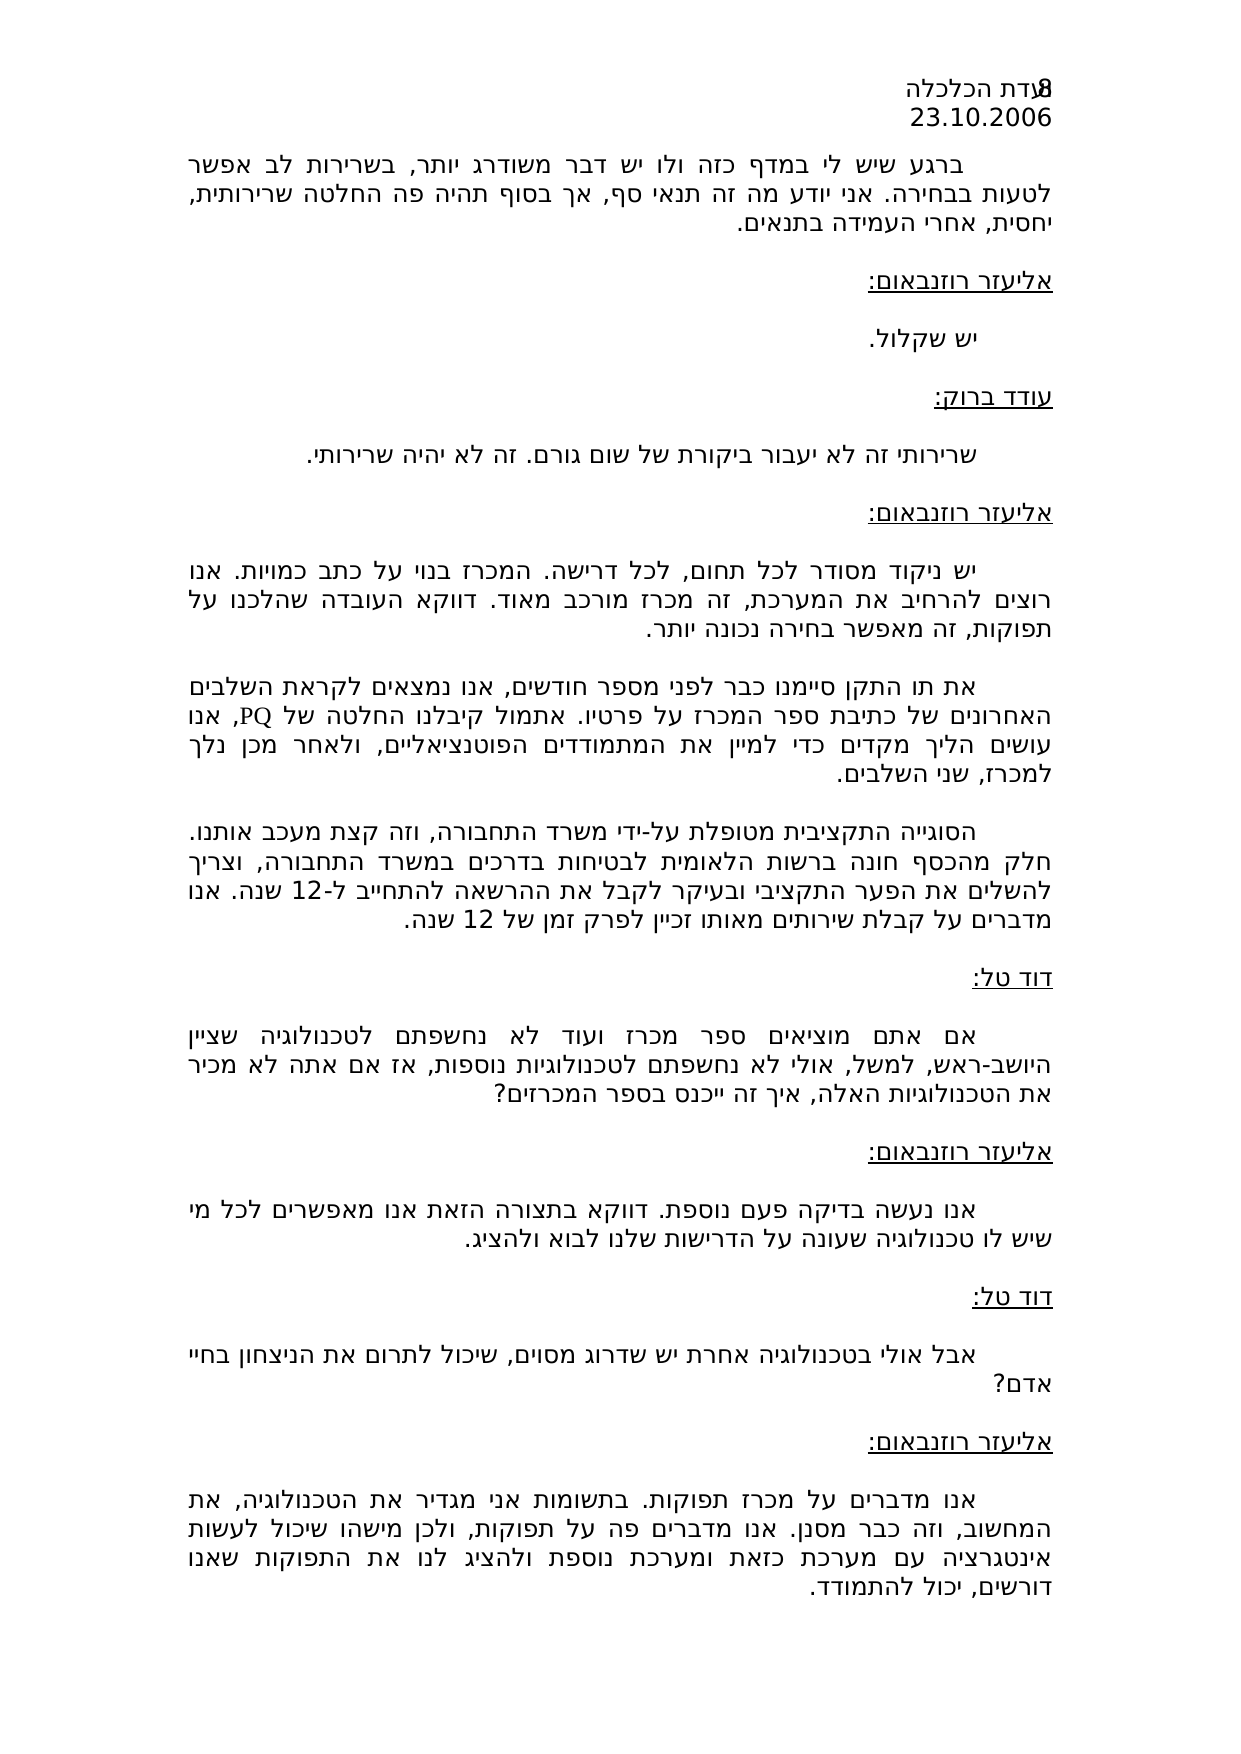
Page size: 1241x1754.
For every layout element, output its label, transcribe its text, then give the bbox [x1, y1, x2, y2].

text יש שקלול. [187, 324, 1053, 353]
text אליעזר רוזנבאום: [187, 1137, 1053, 1166]
text אם אתם מוציאים ספר מכרז ועוד לא נחשפתם לטכנולוגיה שציין היושב-ראש, למשל, אולי לא נחשפתם לטכנולוגיות נוספות, אז אם אתה לא מכיר את הטכנולוגיות האלה, איך זה ייכנס בספר המכרזים? [187, 1021, 1053, 1108]
text יש ניקוד מסודר לכל תחום, לכל דרישה. המכרז בנוי על כתב כמויות. אנו רוצים להרחיב את המערכת, זה מכרז מורכב מאוד. דווקא העובדה שהלכנו על תפוקות, זה מאפשר בחירה נכונה יותר. [187, 556, 1053, 643]
text שרירותי זה לא יעבור ביקורת של שום גורם. זה לא יהיה שרירותי. [187, 440, 1053, 469]
text הסוגייה התקציבית מטופלת על-ידי משרד התחבורה, וזה קצת מעכב אותנו. חלק מהכסף חונה ברשות הלאומית לבטיחות בדרכים במשרד התחבורה, וצריך להשלים את הפער התקציבי ובעיקר לקבל את ההרשאה להתחייב ל-12 שנה. אנו מדברים על קבלת שירותים מאותו זכיין לפרק זמן של 12 שנה. [187, 818, 1053, 934]
text אליעזר רוזנבאום: [187, 266, 1053, 295]
text ברגע שיש לי במדף כזה ולו יש דבר משודרג יותר, בשרירות לב אפשר לטעות בבחירה. אני יודע מה זה תנאי סף, אך בסוף תהיה פה החלטה שרירותית, יחסית, אחרי העמידה בתנאים. [187, 150, 1053, 237]
text עודד ברוק: [187, 382, 1053, 411]
text את תו התקן סיימנו כבר לפני מספר חודשים, אנו נמצאים לקראת השלבים האחרונים של כתיבת ספר המכרז על פרטיו. אתמול קיבלנו החלטה של PQ, אנו עושים הליך מקדים כדי למיין את המתמודדים הפוטנציאליים, ולאחר מכן נלך למכרז, שני השלבים. [187, 672, 1053, 789]
text דוד טל: [187, 963, 1053, 992]
text אנו מדברים על מכרז תפוקות. בתשומות אני מגדיר את הטכנולוגיה, את המחשוב, וזה כבר מסנן. אנו מדברים פה על תפוקות, ולכן מישהו שיכול לעשות אינטגרציה עם מערכת כזאת ומערכת נוספת ולהציג לנו את התפוקות שאנו דורשים, יכול להתמודד. [187, 1485, 1053, 1602]
text אליעזר רוזנבאום: [187, 498, 1053, 527]
text אנו נעשה בדיקה פעם נוספת. דווקא בתצורה הזאת אנו מאפשרים לכל מי שיש לו טכנולוגיה שעונה על הדרישות שלנו לבוא ולהציג. [187, 1195, 1053, 1253]
text דוד טל: [187, 1282, 1053, 1311]
text אבל אולי בטכנולוגיה אחרת יש שדרוג מסוים, שיכול לתרום את הניצחון בחיי אדם? [187, 1340, 1053, 1398]
text אליעזר רוזנבאום: [187, 1427, 1053, 1456]
